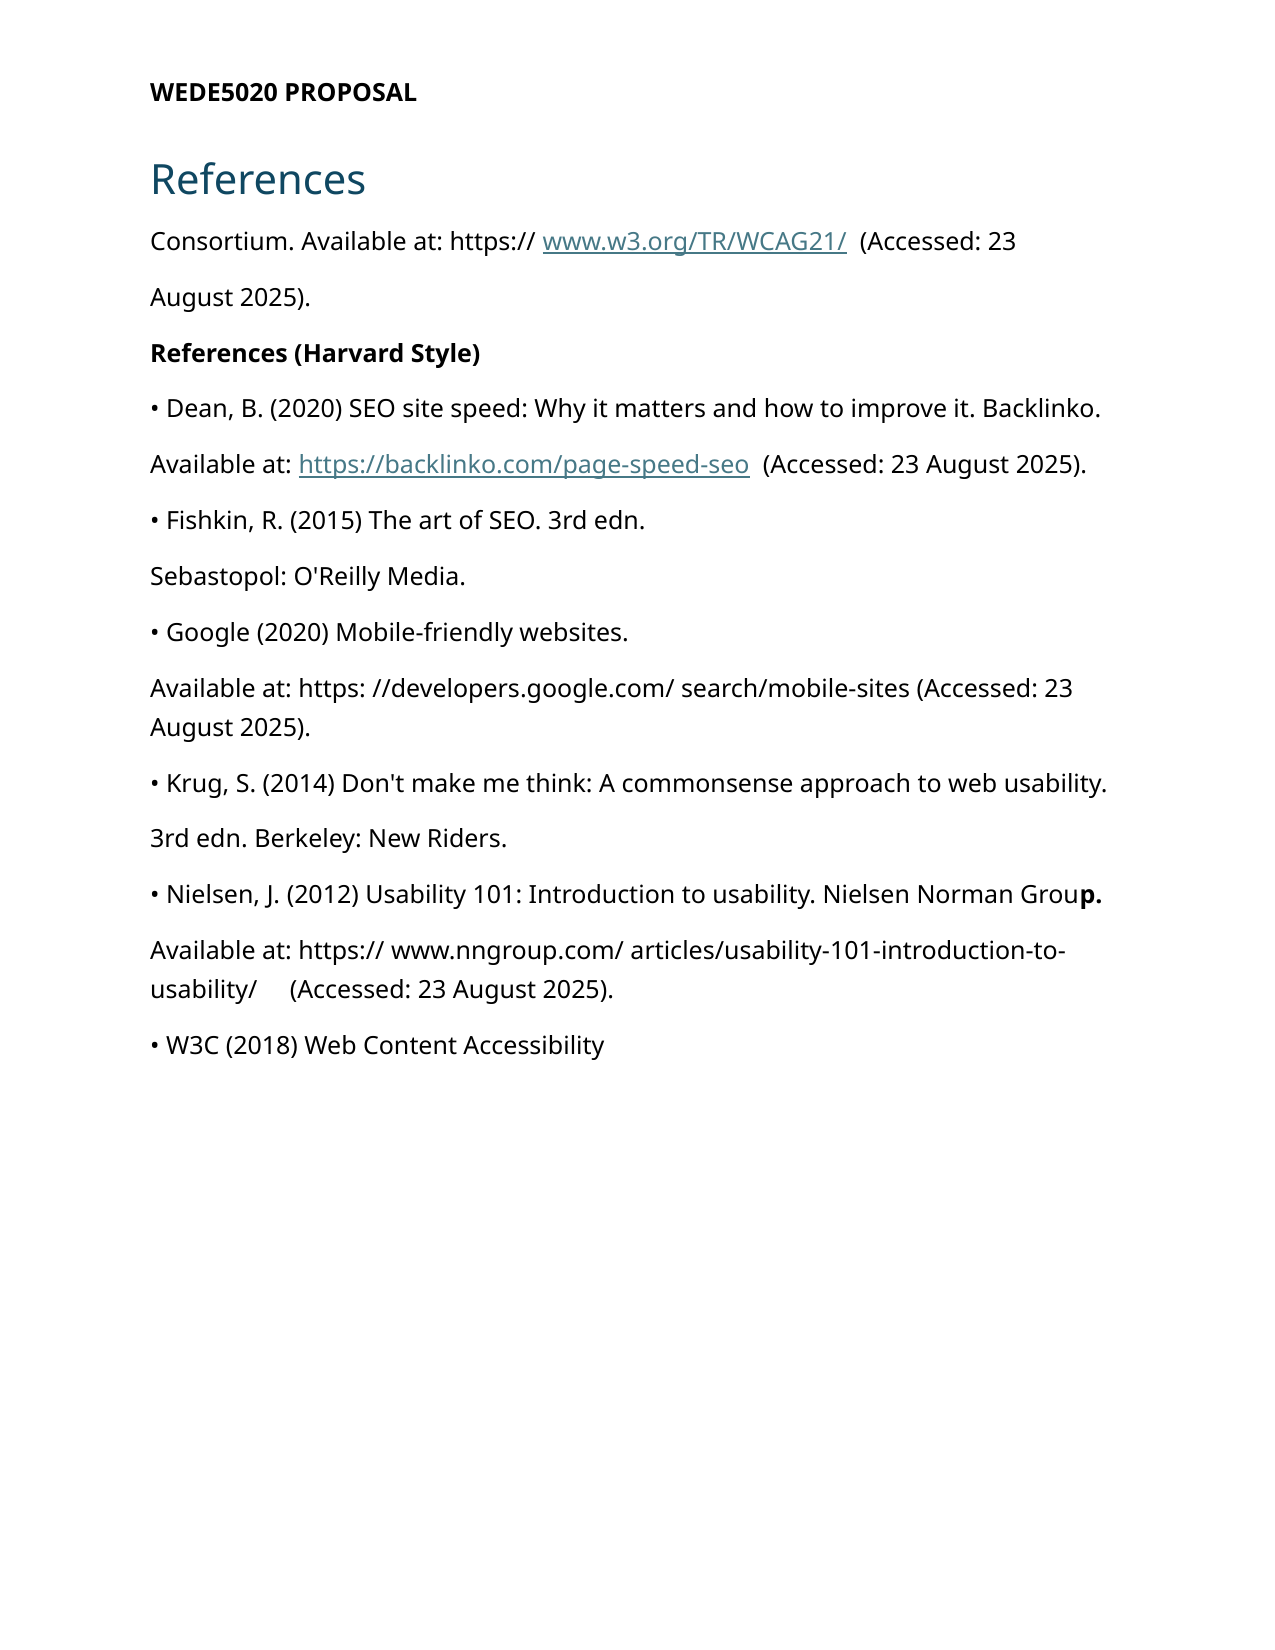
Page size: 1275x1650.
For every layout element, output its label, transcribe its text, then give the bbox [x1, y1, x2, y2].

text • Krug, S. (2014) Don't make me think: A commonsense approach to web usability. [150, 765, 1125, 799]
text 3rd edn. Berkeley: New Riders. [150, 821, 1125, 855]
text August 2025). [150, 279, 1125, 313]
text Sebastopol: O'Reilly Media. [150, 558, 1125, 593]
text • Dean, B. (2020) SEO site speed: Why it matters and how to improve it. Backlinko. [150, 391, 1125, 425]
text Available at: https://backlinko.com/page-speed-seo (Accessed: 23 August 2025). [150, 447, 1125, 481]
text References (Harvard Style) [150, 335, 1125, 369]
text Available at: https: //developers.google.com/ search/mobile-sites (Accessed: 23 August 2025). [150, 670, 1125, 743]
text • Nielsen, J. (2012) Usability 101: Introduction to usability. Nielsen Norman Group. [150, 877, 1125, 911]
text • Google (2020) Mobile-friendly websites. [150, 614, 1125, 648]
text • Fishkin, R. (2015) The art of SEO. 3rd edn. [150, 503, 1125, 537]
text Available at: https:// www.nngroup.com/ articles/usability-101-introduction-to-usability/ (Accessed: 23 August 2025). [150, 933, 1125, 1006]
text Consortium. Available at: https:// www.w3.org/TR/WCAG21/ (Accessed: 23 [150, 223, 1125, 258]
text • W3C (2018) Web Content Accessibility [150, 1028, 1125, 1062]
